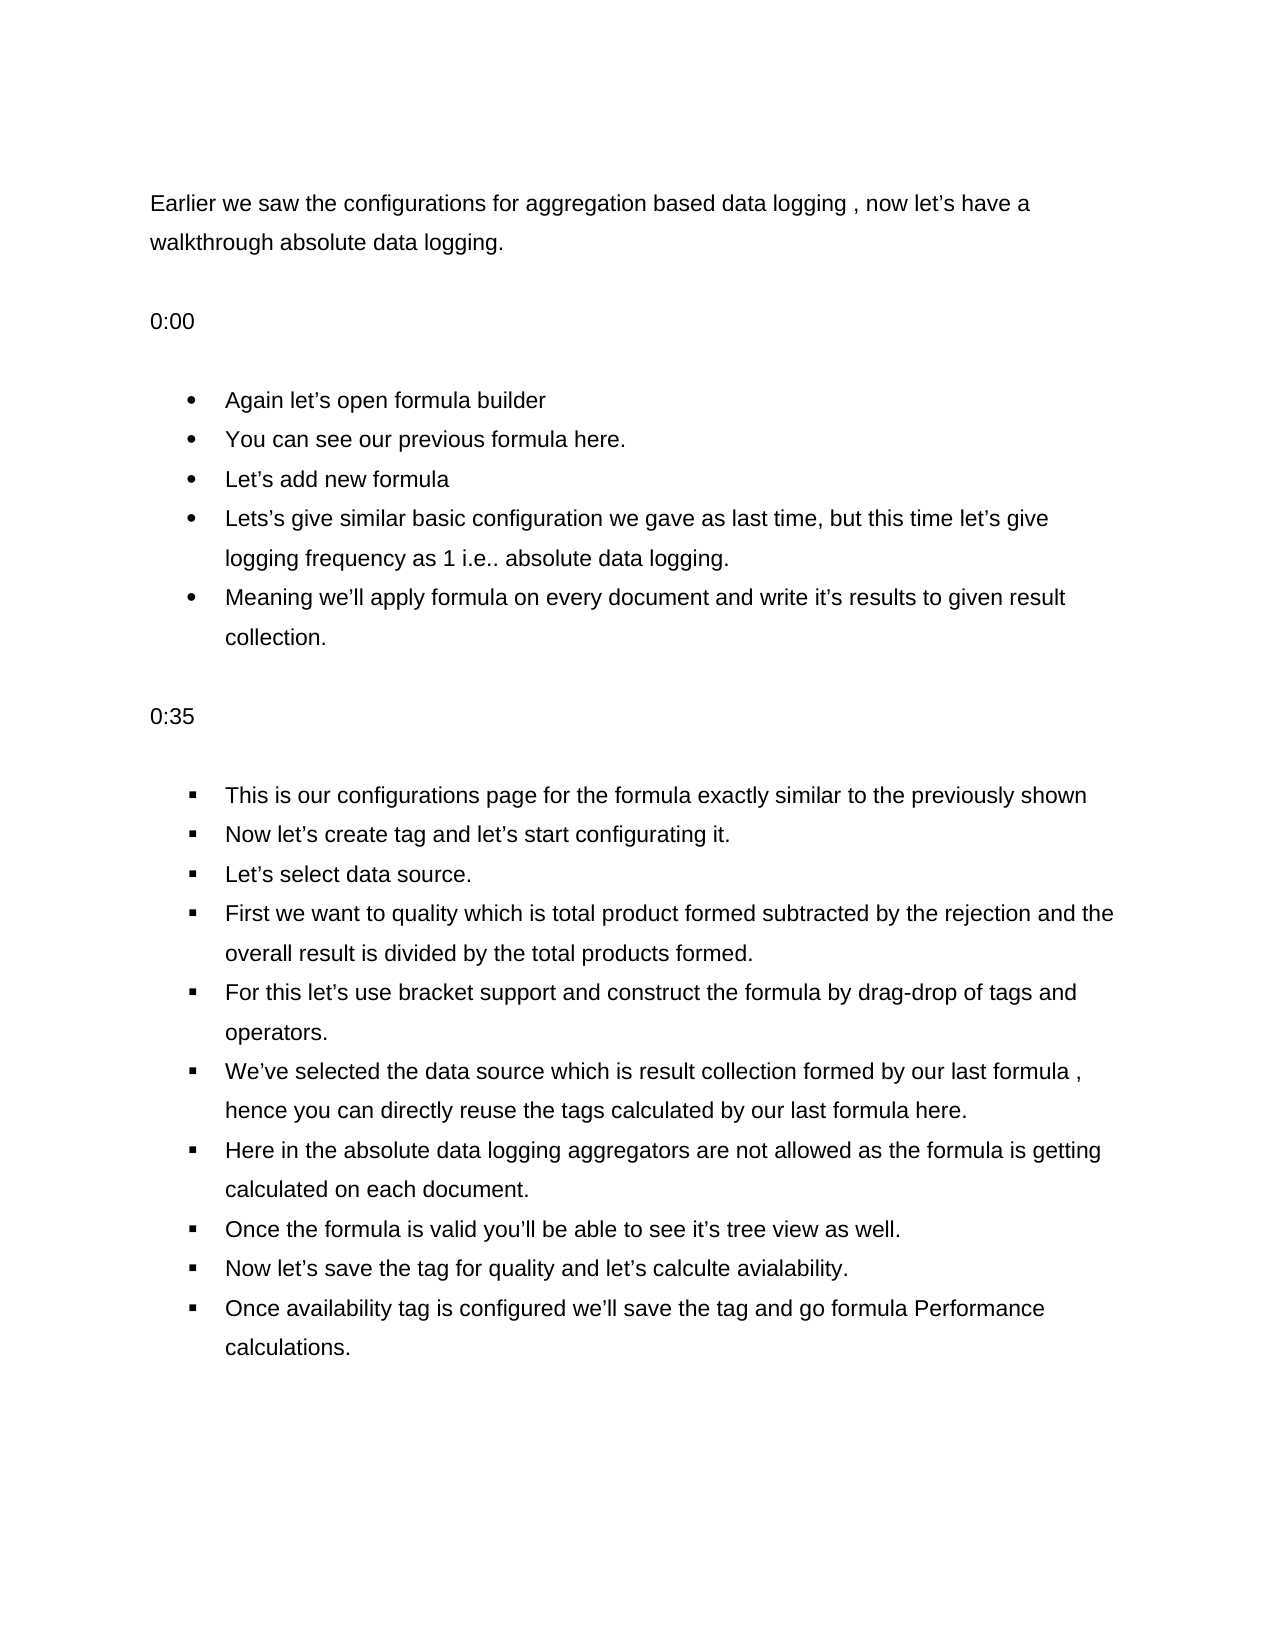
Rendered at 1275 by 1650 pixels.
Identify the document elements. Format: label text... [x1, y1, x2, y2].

list Once availability tag is configured we’ll save the tag and go formula Performance calculations. [187, 1295, 1125, 1361]
list Now let’s create tag and let’s start configurating it. [187, 821, 1125, 847]
list Now let’s save the tag for quality and let’s calculte avialability. [187, 1255, 1125, 1282]
text 0:00 [150, 308, 1125, 334]
text Earlier we saw the configurations for aggregation based data logging , now let’s have a walkthrough absolute data logging. [150, 189, 1125, 255]
list We’ve selected the data source which is result collection formed by our last formula , hence you can directly reuse the tags calculated by our last formula here. [187, 1058, 1125, 1124]
list You can see our previous formula here. [187, 426, 1125, 453]
list Once the formula is valid you’ll be able to see it’s tree view as well. [187, 1216, 1125, 1242]
list First we want to quality which is total product formed subtracted by the rejection and the overall result is divided by the total products formed. [187, 900, 1125, 966]
text 0:35 [150, 703, 1125, 729]
list Lets’s give similar basic configuration we gave as last time, but this time let’s give logging frequency as 1 i.e.. absolute data logging. [187, 505, 1125, 571]
list Again let’s open formula builder [187, 387, 1125, 413]
list For this let’s use bracket support and construct the formula by drag-drop of tags and operators. [187, 979, 1125, 1045]
list Let’s add new formula [187, 466, 1125, 492]
list Let’s select data source. [187, 861, 1125, 887]
list Meaning we’ll apply formula on every document and write it’s results to given result collection. [187, 584, 1125, 650]
list This is our configurations page for the formula exactly similar to the previously shown [187, 782, 1125, 808]
list Here in the absolute data logging aggregators are not allowed as the formula is getting calculated on each document. [187, 1137, 1125, 1203]
